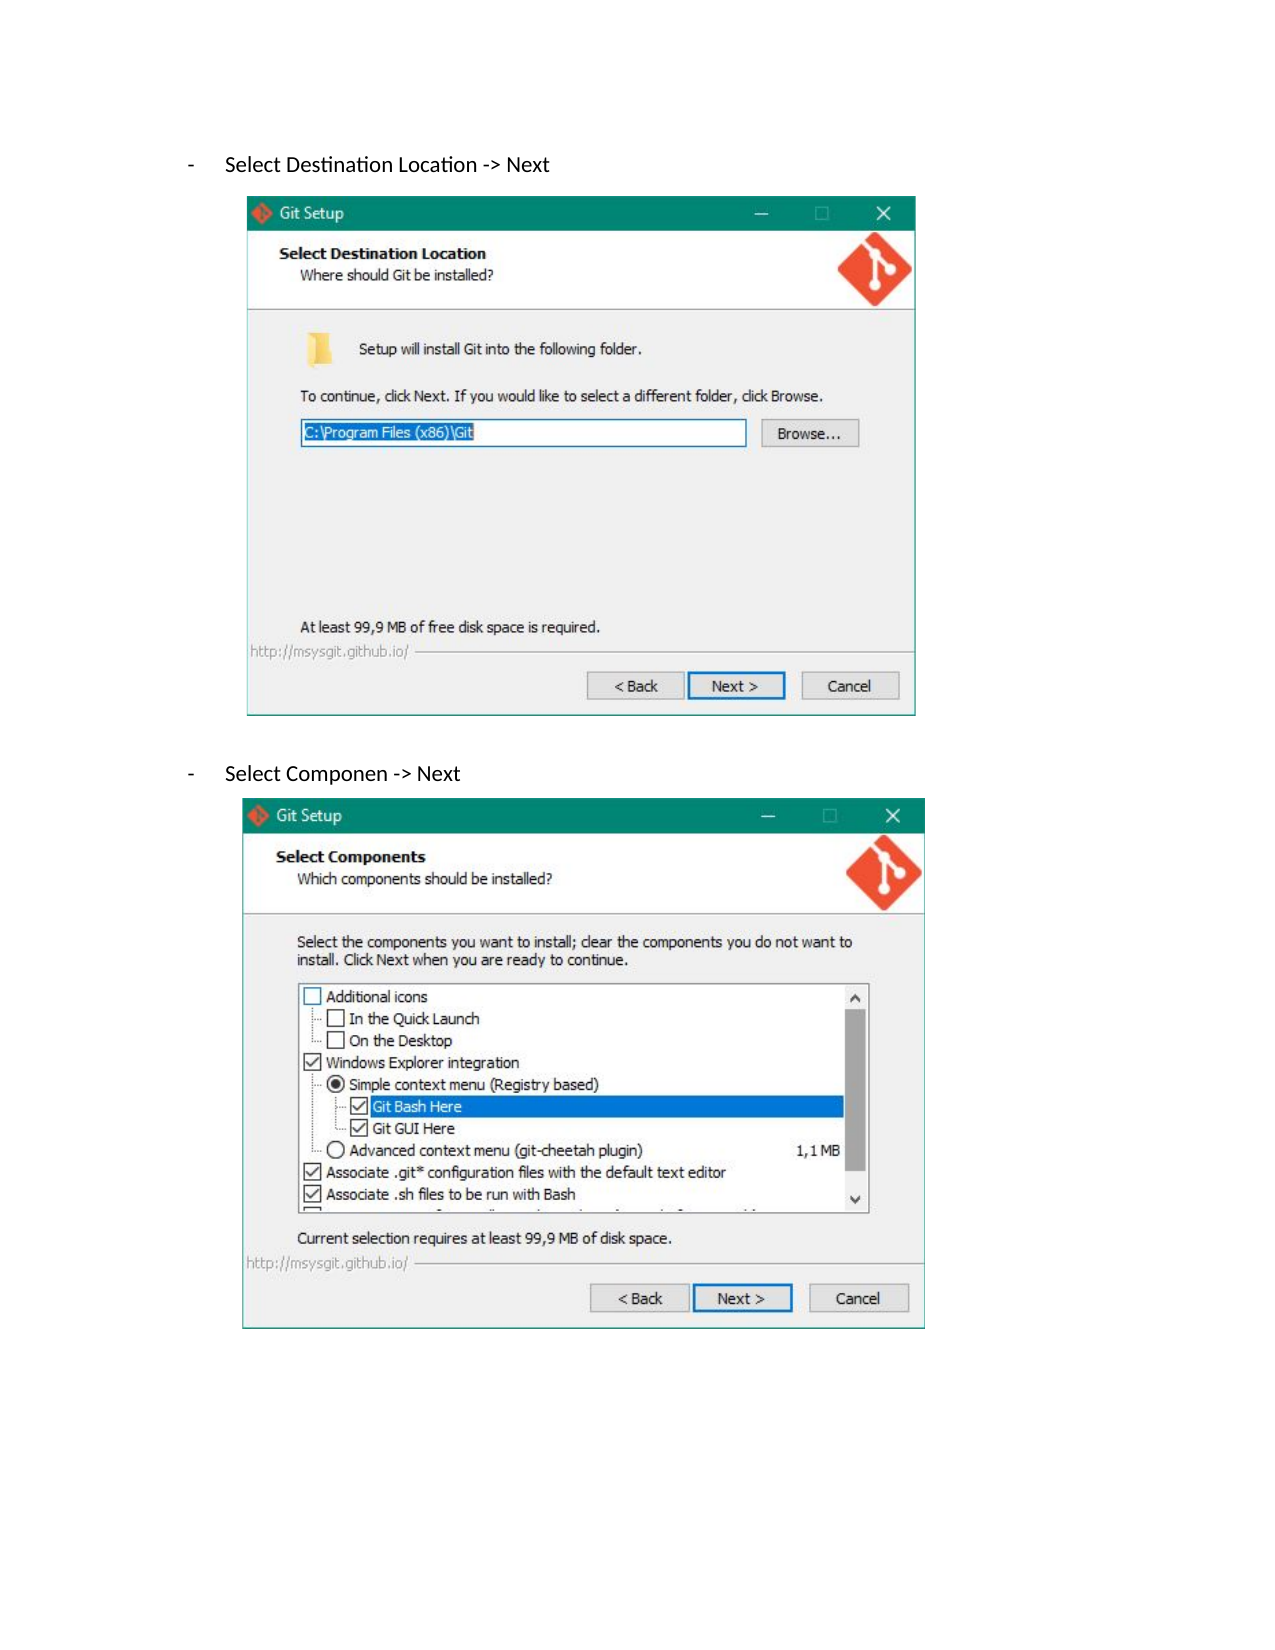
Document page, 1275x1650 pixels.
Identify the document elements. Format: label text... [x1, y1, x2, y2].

list Select Componen -> Next [187, 759, 1125, 787]
list Select Destination Location -> Next [187, 150, 1125, 178]
picture [246, 196, 916, 716]
picture [242, 798, 925, 1329]
